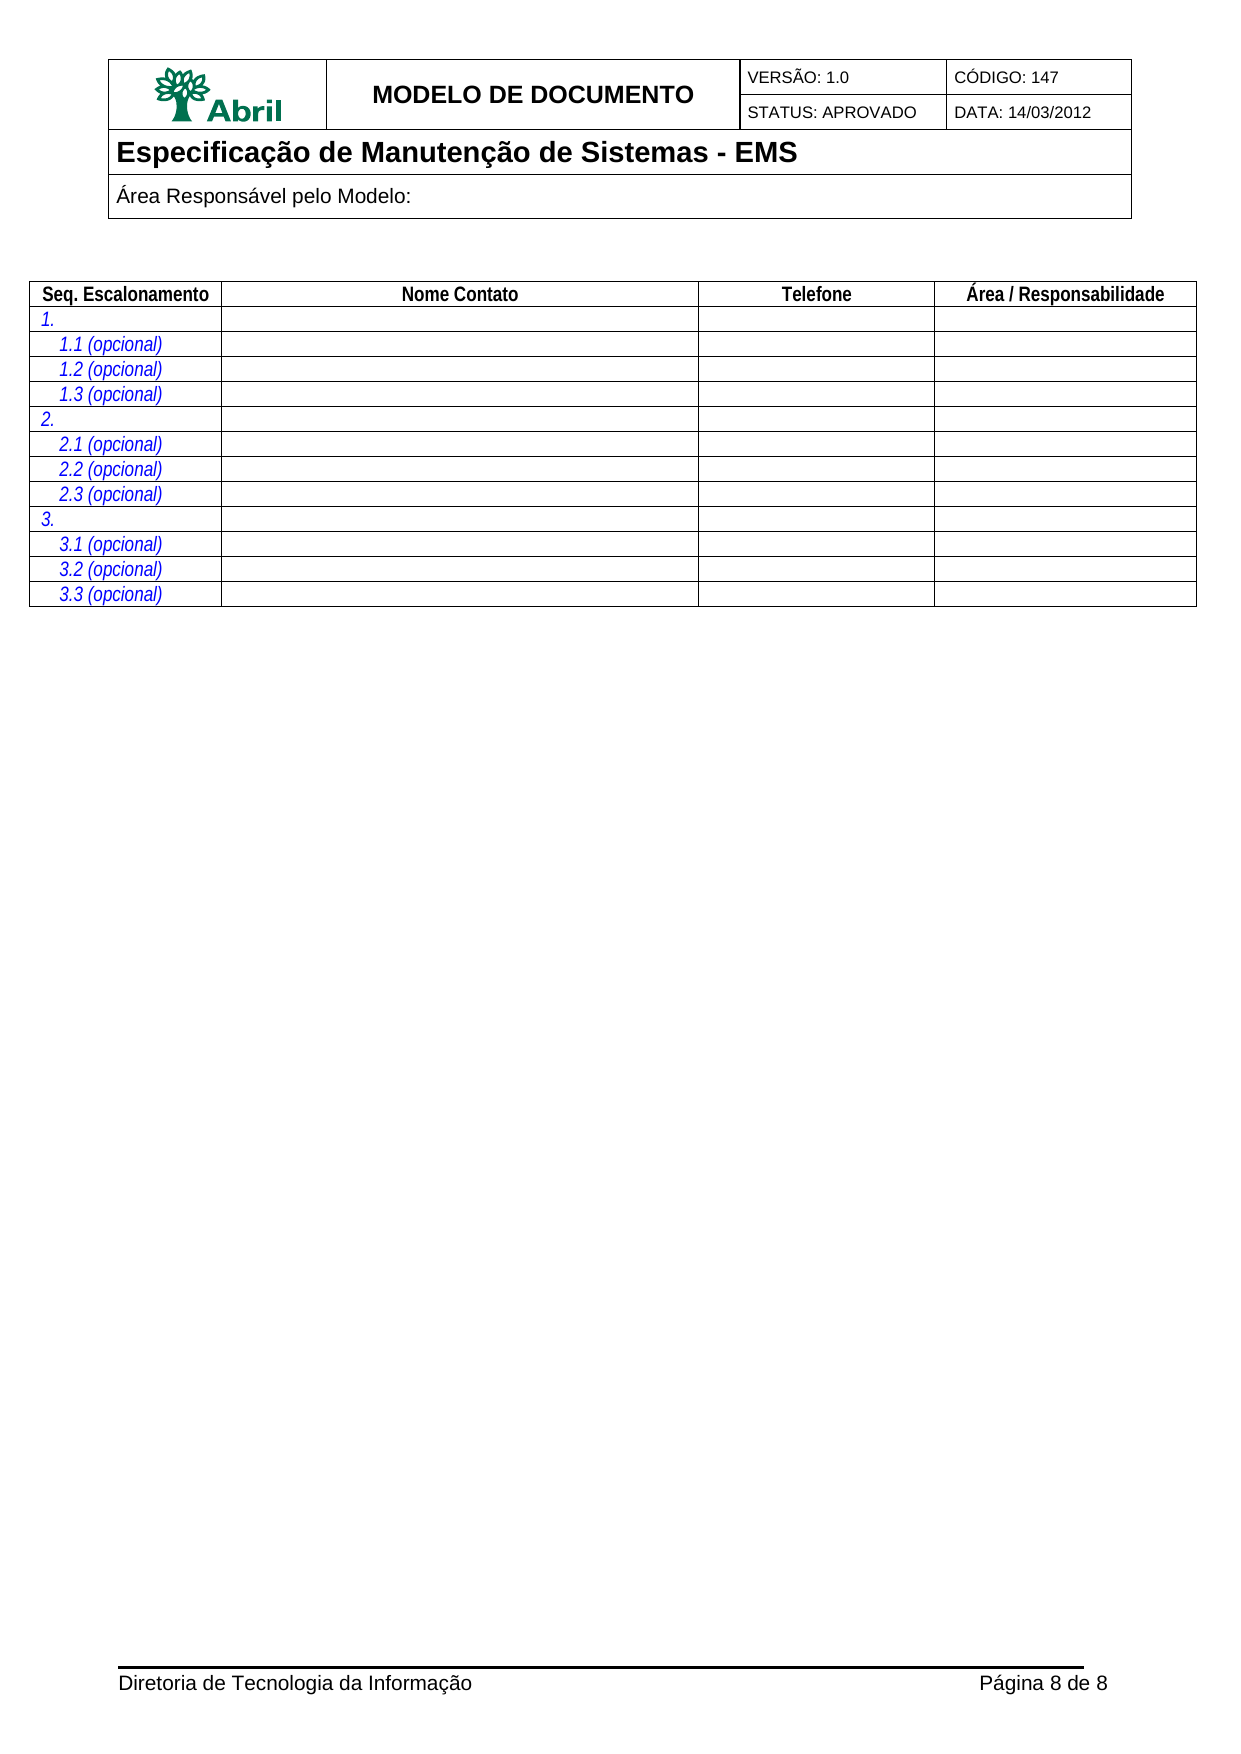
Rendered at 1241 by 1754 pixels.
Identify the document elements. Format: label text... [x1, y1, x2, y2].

table_cell [699, 407, 934, 431]
table_cell [699, 382, 934, 406]
table_cell 3.1 (opcional) [30, 532, 221, 556]
table_cell [222, 457, 698, 481]
table_cell 1.3 (opcional) [30, 382, 221, 406]
table_cell [935, 407, 1196, 431]
table_cell 3. [30, 507, 221, 531]
table_cell [935, 307, 1196, 331]
table_cell [699, 332, 934, 356]
table_cell [222, 582, 698, 606]
table_cell [935, 382, 1196, 406]
table_cell 3.2 (opcional) [30, 557, 221, 581]
table_cell [935, 357, 1196, 381]
table_cell 2.1 (opcional) [30, 432, 221, 456]
table_cell [699, 532, 934, 556]
table_cell [935, 557, 1196, 581]
table_cell [935, 532, 1196, 556]
table_cell [935, 507, 1196, 531]
table_cell 2.3 (opcional) [30, 482, 221, 506]
table_cell [935, 482, 1196, 506]
table_cell [699, 307, 934, 331]
table_cell [222, 482, 698, 506]
table_cell [699, 457, 934, 481]
table_cell [699, 357, 934, 381]
table_cell [222, 432, 698, 456]
table_cell [699, 582, 934, 606]
table_header Telefone [699, 282, 934, 306]
table_header Área / Responsabilidade [935, 282, 1196, 306]
table_cell [222, 382, 698, 406]
table_cell [222, 507, 698, 531]
table_cell [935, 582, 1196, 606]
table_cell 2. [30, 407, 221, 431]
table_cell [222, 532, 698, 556]
table_cell [935, 432, 1196, 456]
table_cell [222, 407, 698, 431]
table_cell [935, 332, 1196, 356]
table_cell [699, 507, 934, 531]
table_cell [935, 457, 1196, 481]
table_cell 1. [30, 307, 221, 331]
table_header Nome Contato [222, 282, 698, 306]
table_cell [222, 307, 698, 331]
table_cell [222, 557, 698, 581]
table_cell [699, 482, 934, 506]
table_cell [222, 357, 698, 381]
table_cell 1.2 (opcional) [30, 357, 221, 381]
table_cell [222, 332, 698, 356]
table_cell [699, 557, 934, 581]
table_header Seq. Escalonamento [30, 282, 221, 306]
table_cell 3.3 (opcional) [30, 582, 221, 606]
table_cell 2.2 (opcional) [30, 457, 221, 481]
table_cell 1.1 (opcional) [30, 332, 221, 356]
table_cell [699, 432, 934, 456]
